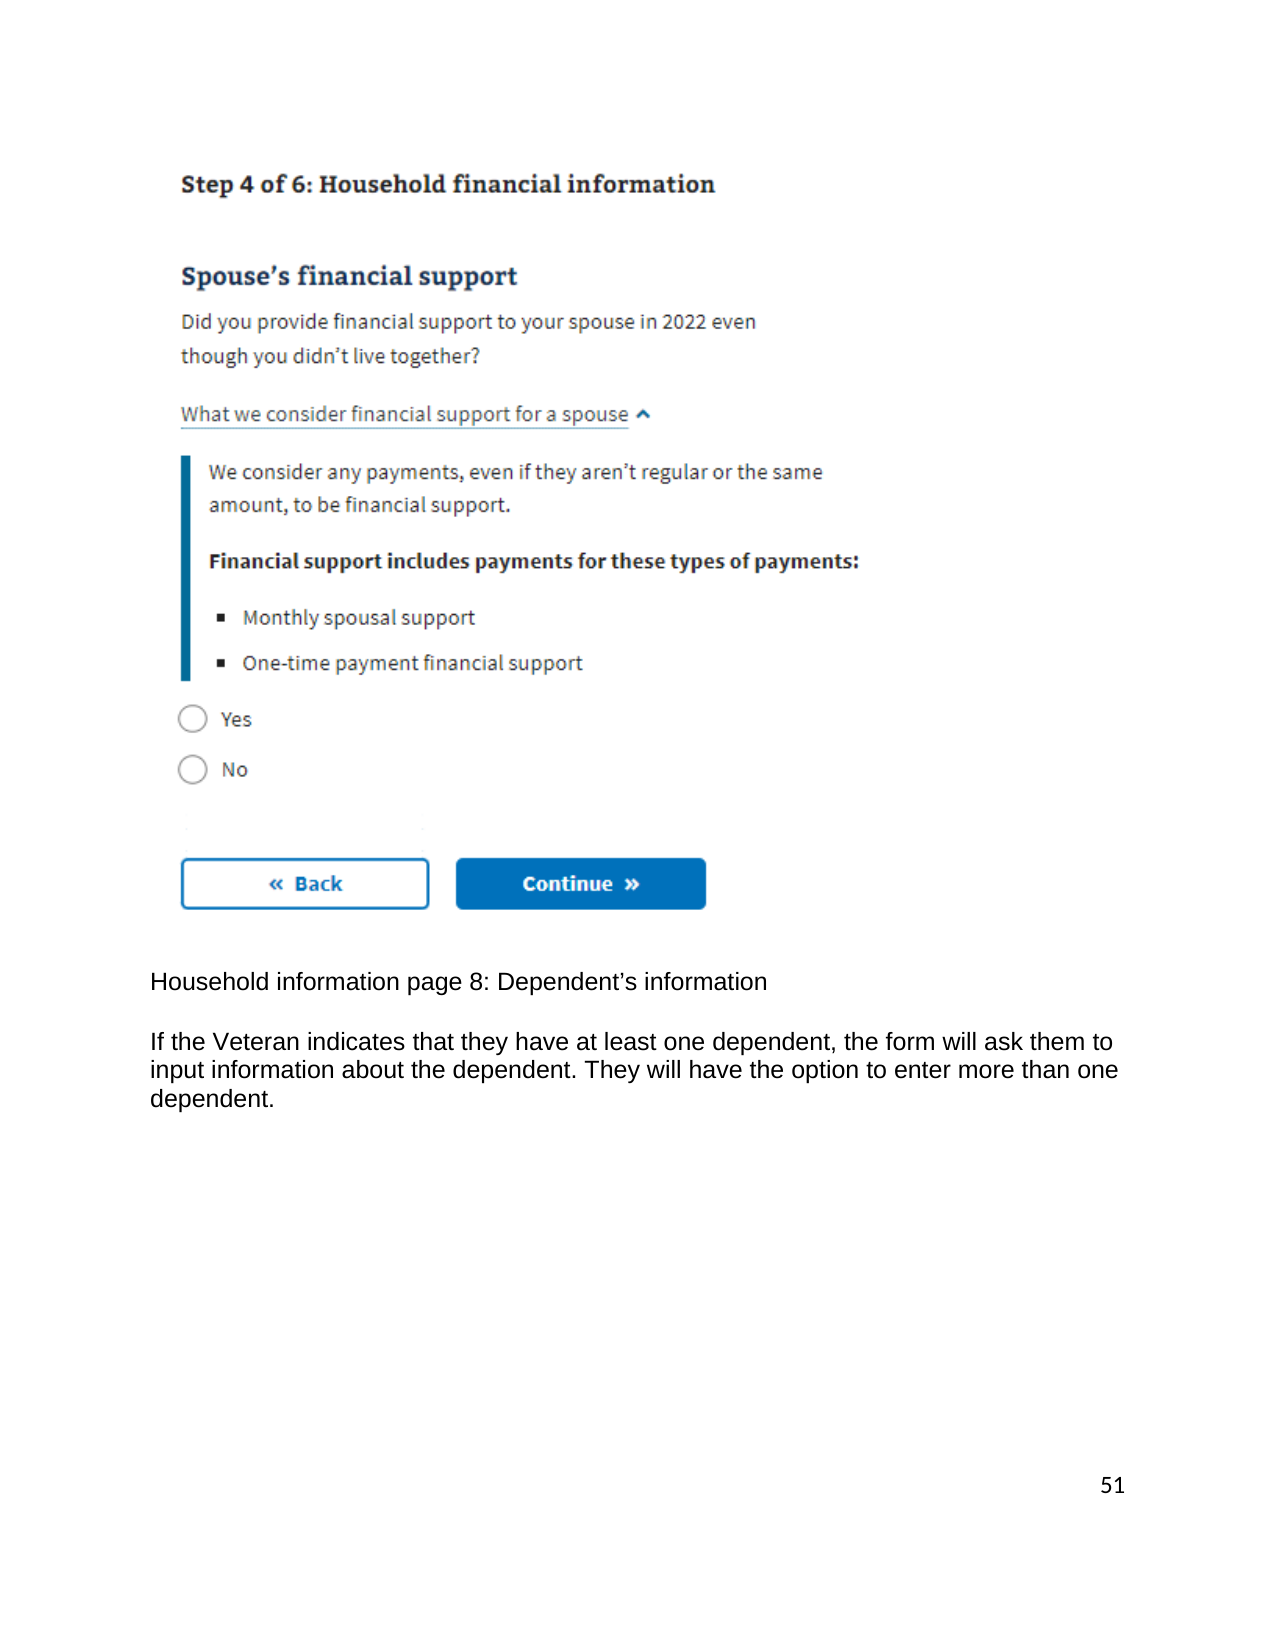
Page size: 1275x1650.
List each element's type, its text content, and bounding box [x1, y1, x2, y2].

subtitle Household information page 8: Dependent’s information [150, 967, 1125, 1027]
picture [150, 150, 897, 935]
text If the Veteran indicates that they have at least one dependent, the form will ask them to input information about the dependent. They will have the option to enter more than one dependent. [150, 1027, 1125, 1113]
